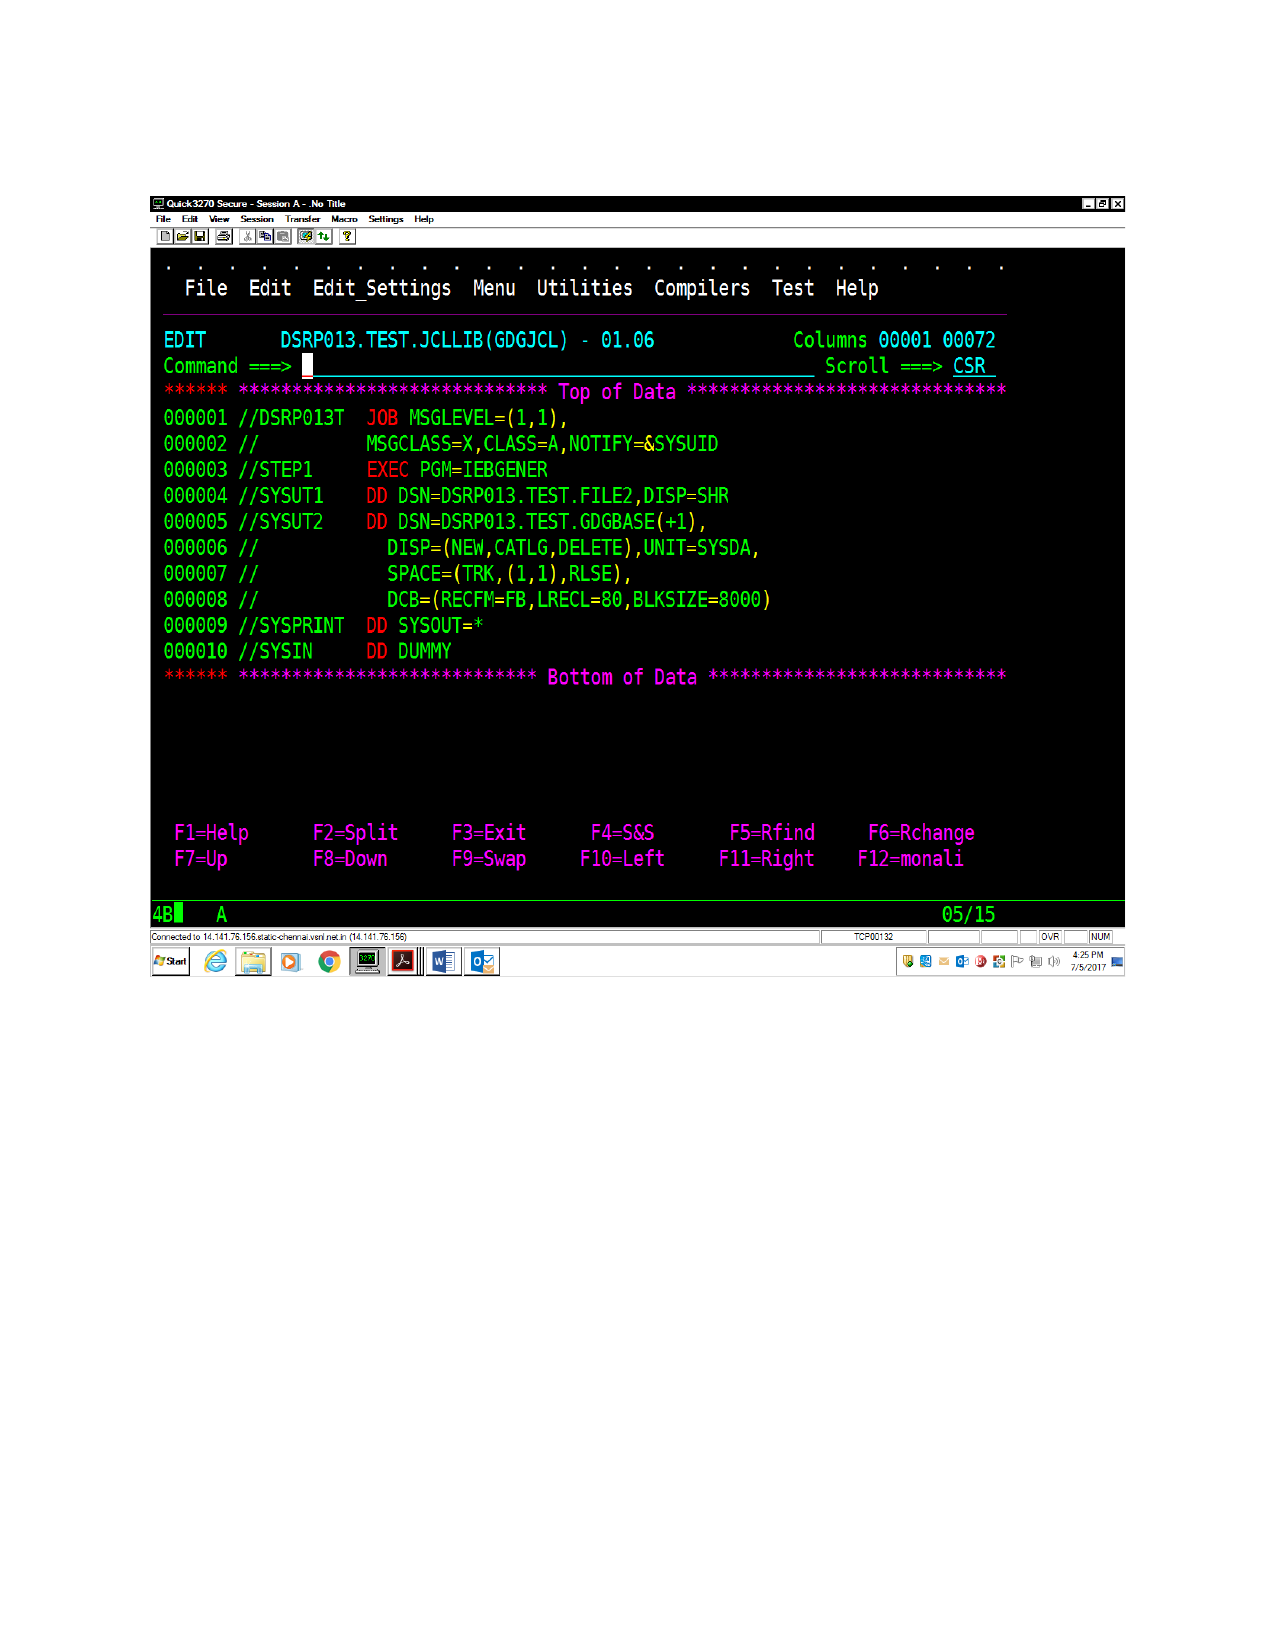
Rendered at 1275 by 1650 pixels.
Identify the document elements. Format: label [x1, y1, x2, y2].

picture [150, 196, 1125, 977]
